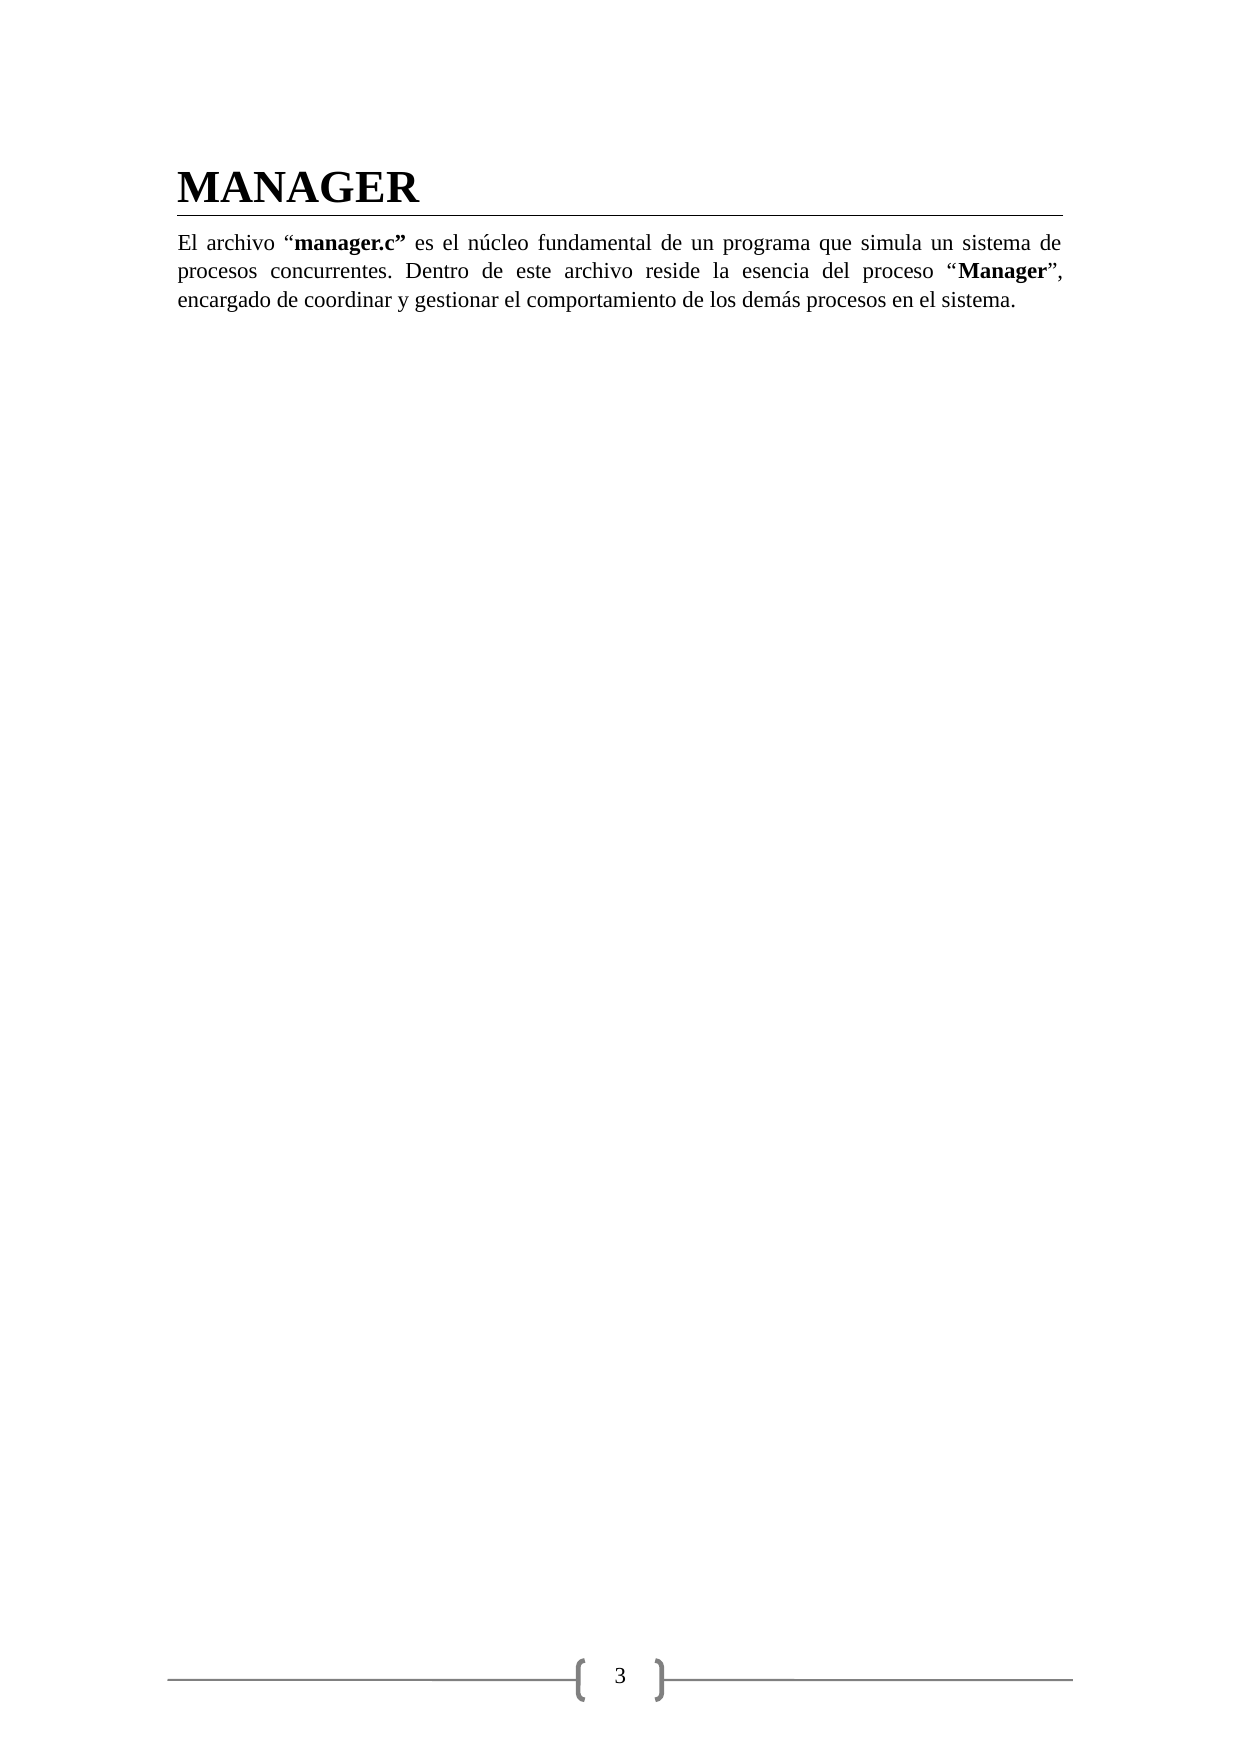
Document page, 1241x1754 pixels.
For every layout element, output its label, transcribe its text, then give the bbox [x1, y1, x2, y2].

text MANAGER [177, 160, 1063, 215]
